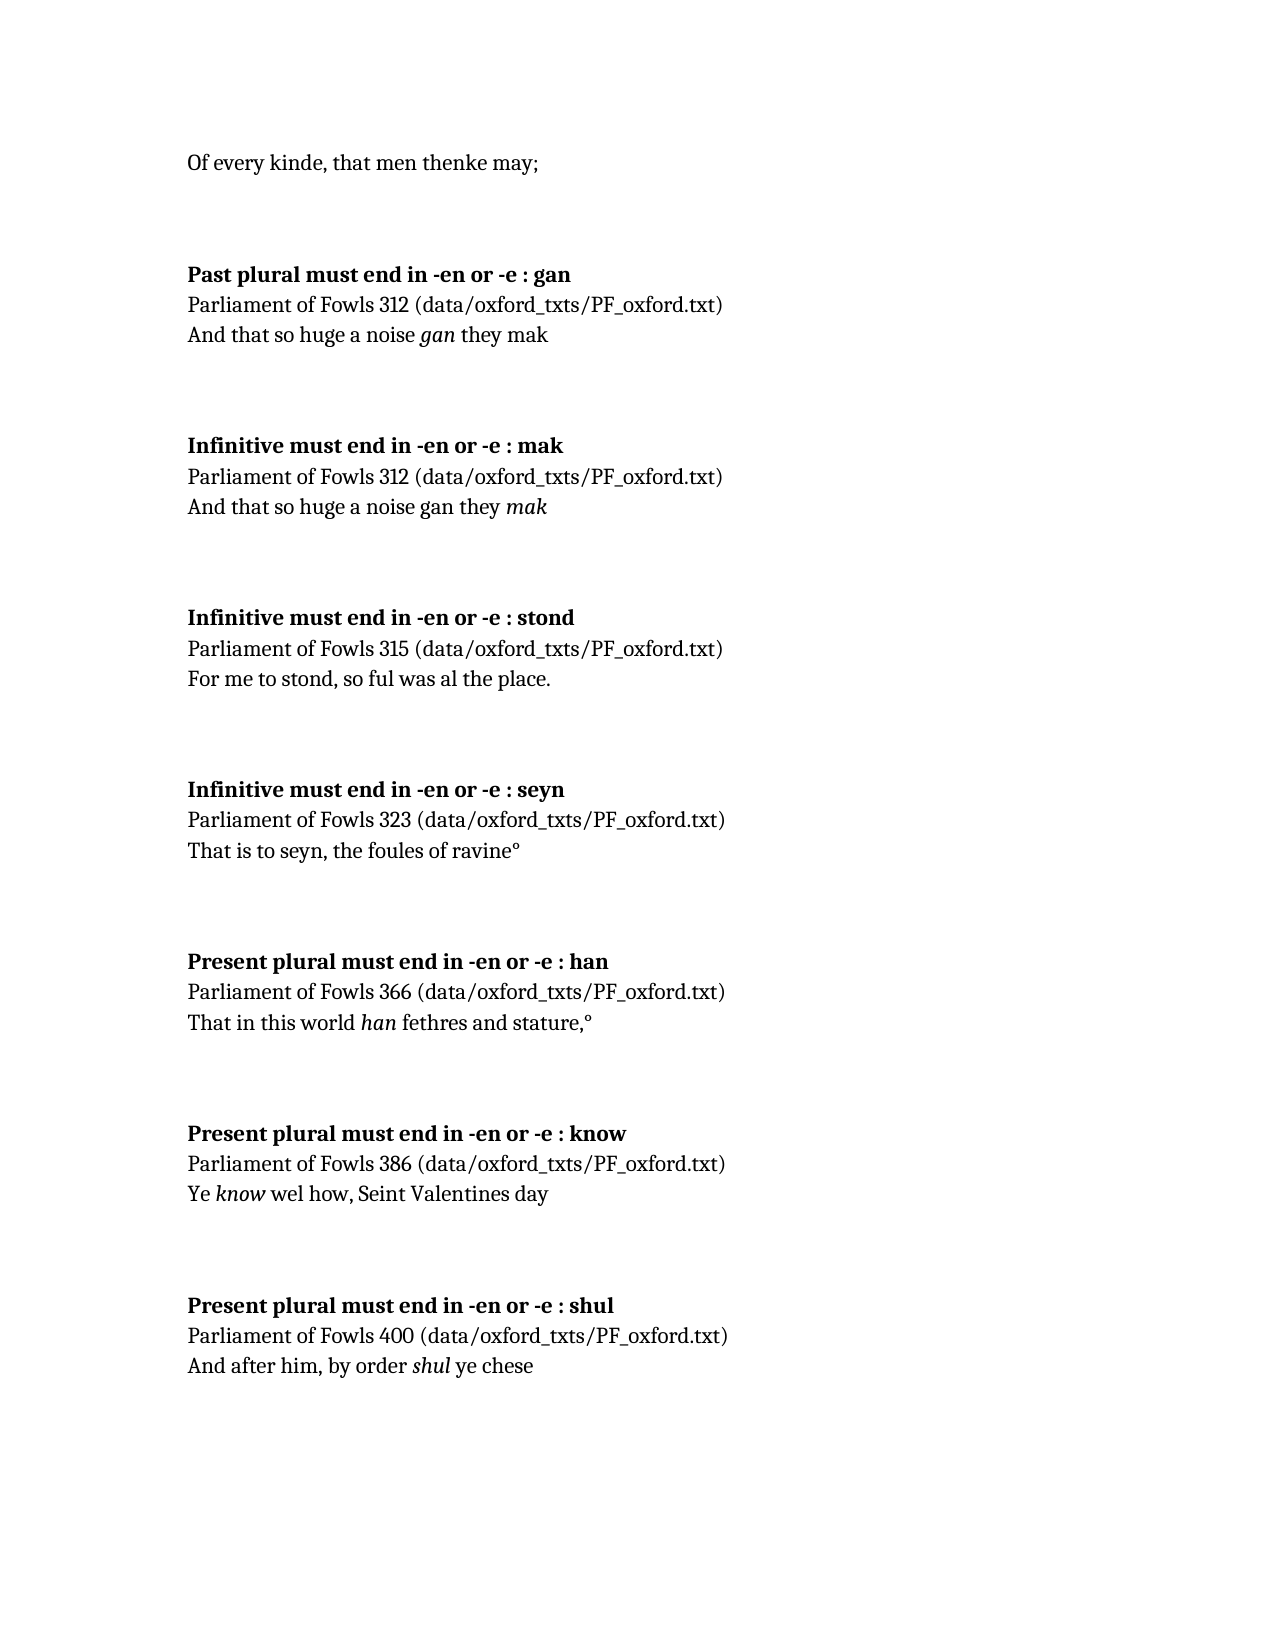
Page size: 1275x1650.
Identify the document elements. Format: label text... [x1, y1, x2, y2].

text Present plural must end in -en or -e : shul Parliament of Fowls 400 (data/oxford_txts/PF_oxford.txt) And after him, by order shul ye chese [187, 1293, 1087, 1440]
text Present plural must end in -en or -e : han Parliament of Fowls 366 (data/oxford_txts/PF_oxford.txt) That in this world han fethres and stature,° [187, 949, 1087, 1096]
text Past plural must end in -en or -e : gan Parliament of Fowls 312 (data/oxford_txts/PF_oxford.txt) And that so huge a noise gan they mak [187, 261, 1087, 409]
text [187, 150, 1087, 237]
text Infinitive must end in -en or -e : stond Parliament of Fowls 315 (data/oxford_txts/PF_oxford.txt) For me to stond, so ful was al the place. [187, 605, 1087, 752]
text Infinitive must end in -en or -e : mak Parliament of Fowls 312 (data/oxford_txts/PF_oxford.txt) And that so huge a noise gan they mak [187, 433, 1087, 581]
text Present plural must end in -en or -e : know Parliament of Fowls 386 (data/oxford_txts/PF_oxford.txt) Ye know wel how, Seint Valentines day [187, 1121, 1087, 1268]
text Infinitive must end in -en or -e : seyn Parliament of Fowls 323 (data/oxford_txts/PF_oxford.txt) That is to seyn, the foules of ravine° [187, 777, 1087, 924]
